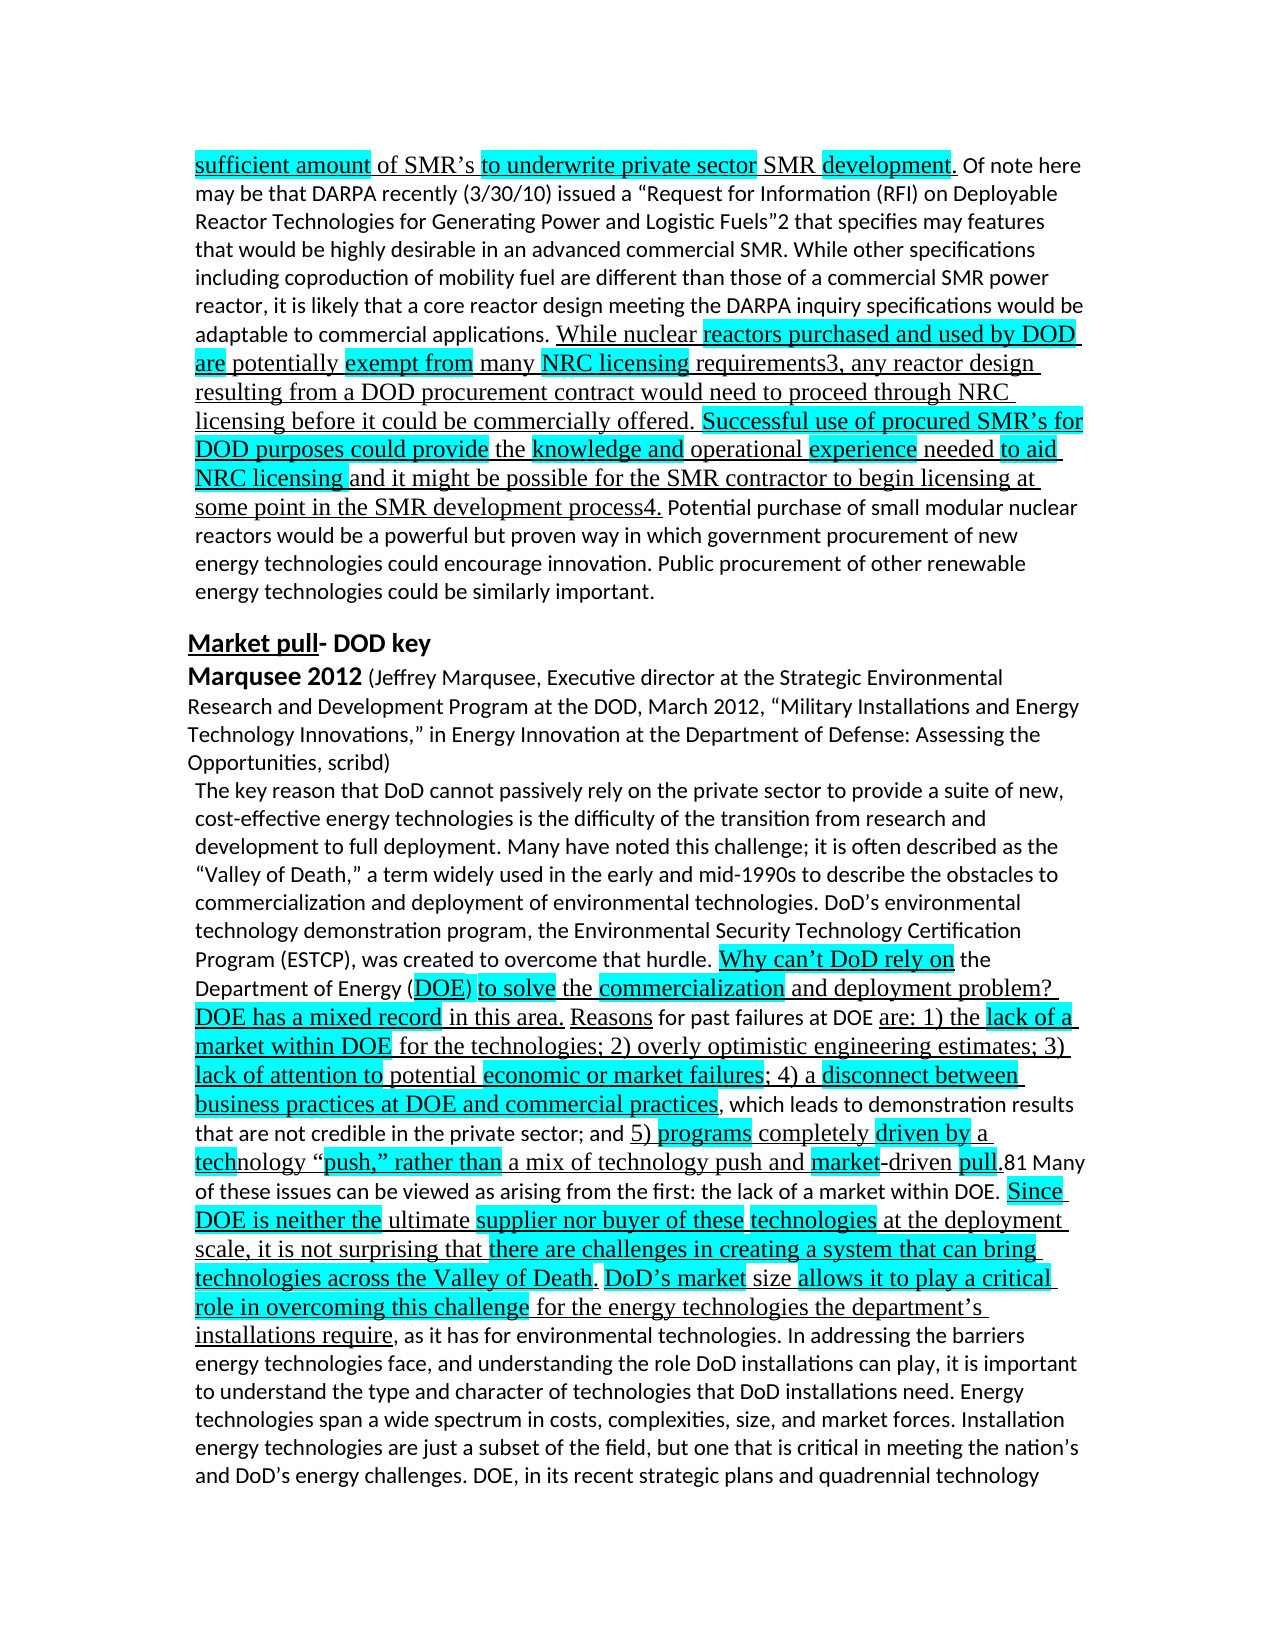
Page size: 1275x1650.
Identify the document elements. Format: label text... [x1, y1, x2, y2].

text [195, 776, 1087, 1489]
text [195, 150, 1087, 605]
text Marqusee 2012 (Jeffrey Marqusee, Executive director at the Strategic Environmental Research and Development Program at the DOD, March 2012, “Military Installations and Energy Technology Innovations,” in Energy Innovation at the Department of Defense: Assessing the Opportunities, scribd) [187, 659, 1087, 776]
subtitle Market pull- DOD key [187, 626, 1087, 659]
